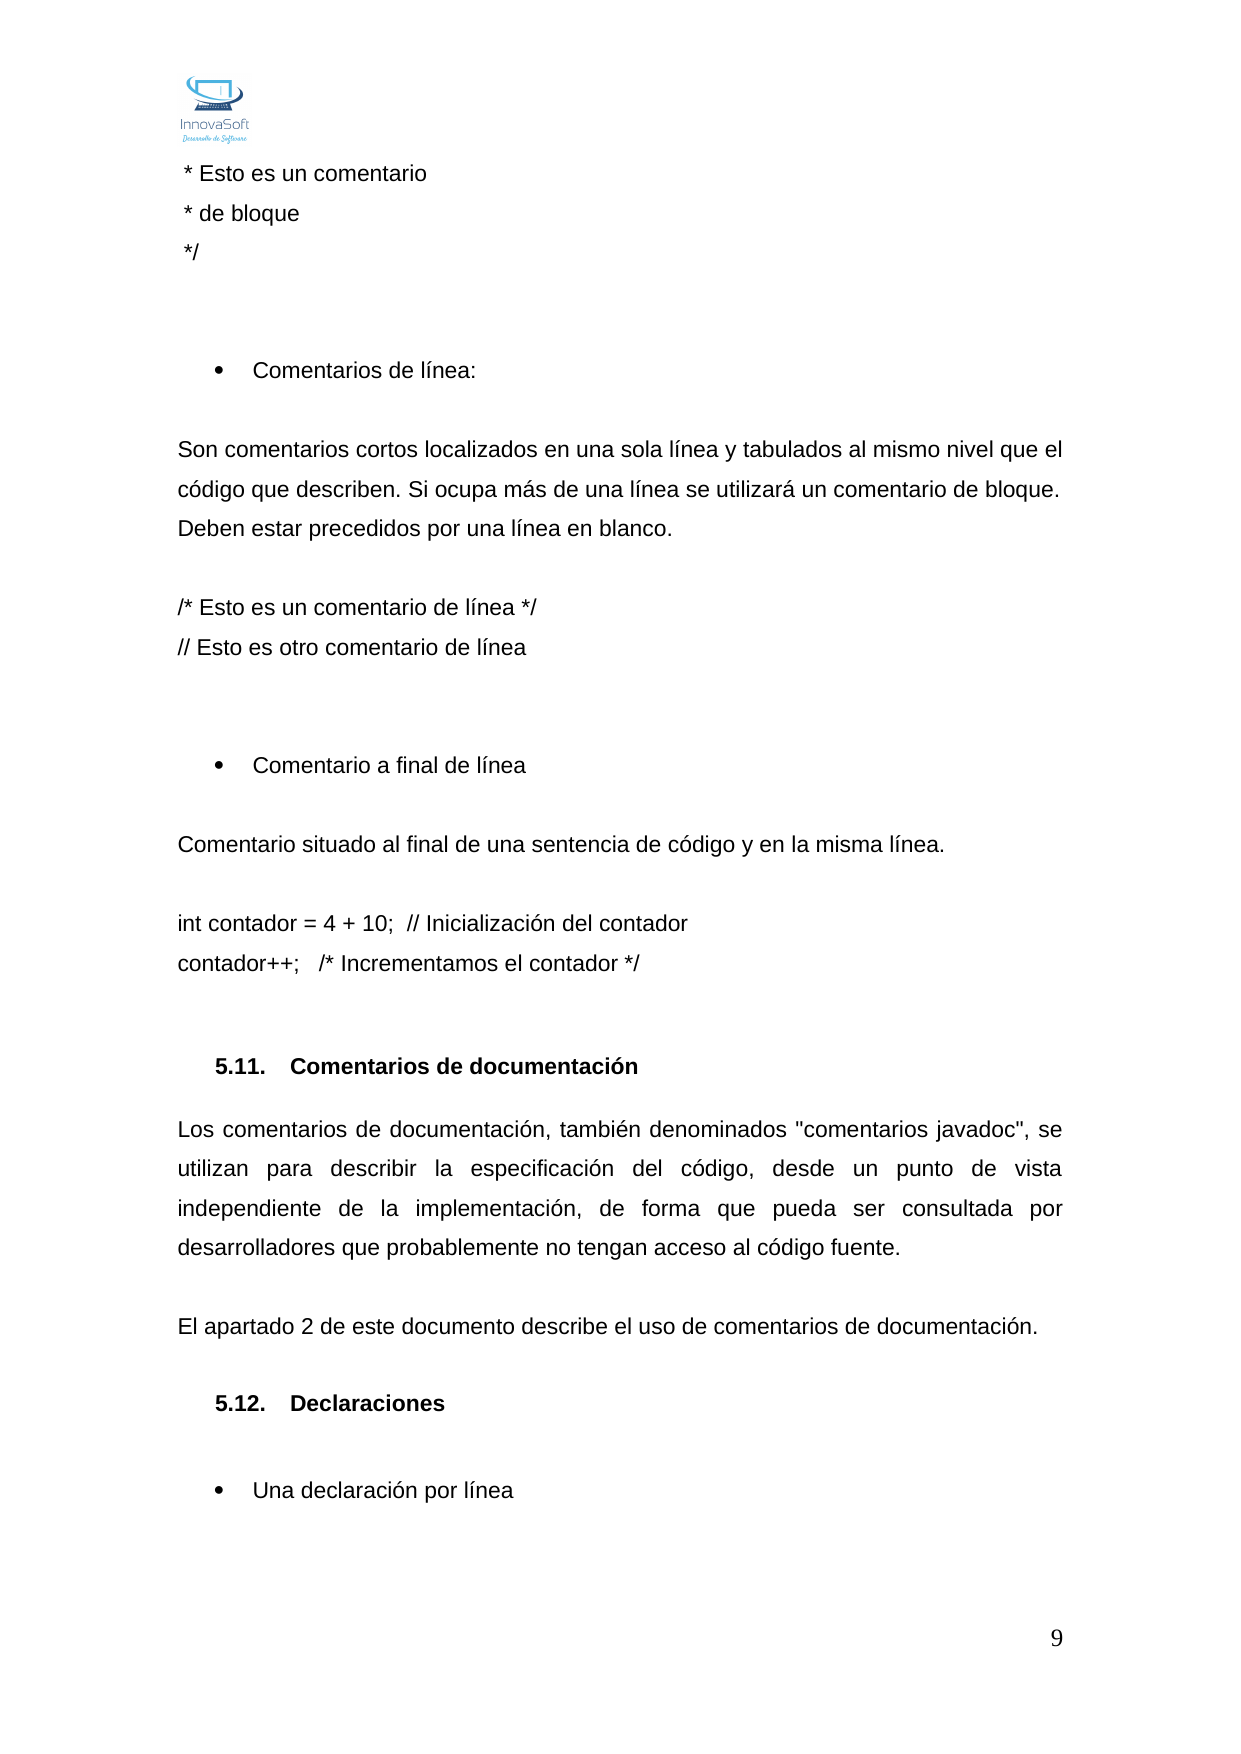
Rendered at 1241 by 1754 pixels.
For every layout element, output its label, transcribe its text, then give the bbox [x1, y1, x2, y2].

text /* Esto es un comentario de línea */ [177, 594, 1063, 621]
list Comentario a final de línea [215, 752, 1063, 778]
picture [176, 73, 253, 147]
text int contador = 4 + 10; // Inicialización del contador [177, 910, 1063, 936]
list Comentarios de documentación [215, 1053, 1063, 1079]
list Una declaración por línea [215, 1477, 1063, 1503]
text */ [177, 239, 1063, 265]
list Declaraciones [215, 1390, 1063, 1416]
list Comentarios de línea: [215, 357, 1063, 384]
text // Esto es otro comentario de línea [177, 634, 1063, 660]
text * Esto es un comentario [177, 160, 1063, 186]
text Son comentarios cortos localizados en una sola línea y tabulados al mismo nivel que el código que describen. Si ocupa más de una línea se utilizará un comentario de bloque. Deben estar precedidos por una línea en blanco. [177, 436, 1063, 542]
text * de bloque [177, 199, 1063, 226]
text Comentario situado al final de una sentencia de código y en la misma línea. [177, 831, 1063, 857]
text El apartado 2 de este documento describe el uso de comentarios de documentación. [177, 1313, 1063, 1339]
text contador++; /* Incrementamos el contador */ [177, 949, 1063, 976]
text Los comentarios de documentación, también denominados "comentarios javadoc", se utilizan para describir la especificación del código, desde un punto de vista independiente de la implementación, de forma que pueda ser consultada por desarrolladores que probablemente no tengan acceso al código fuente. [177, 1116, 1063, 1260]
